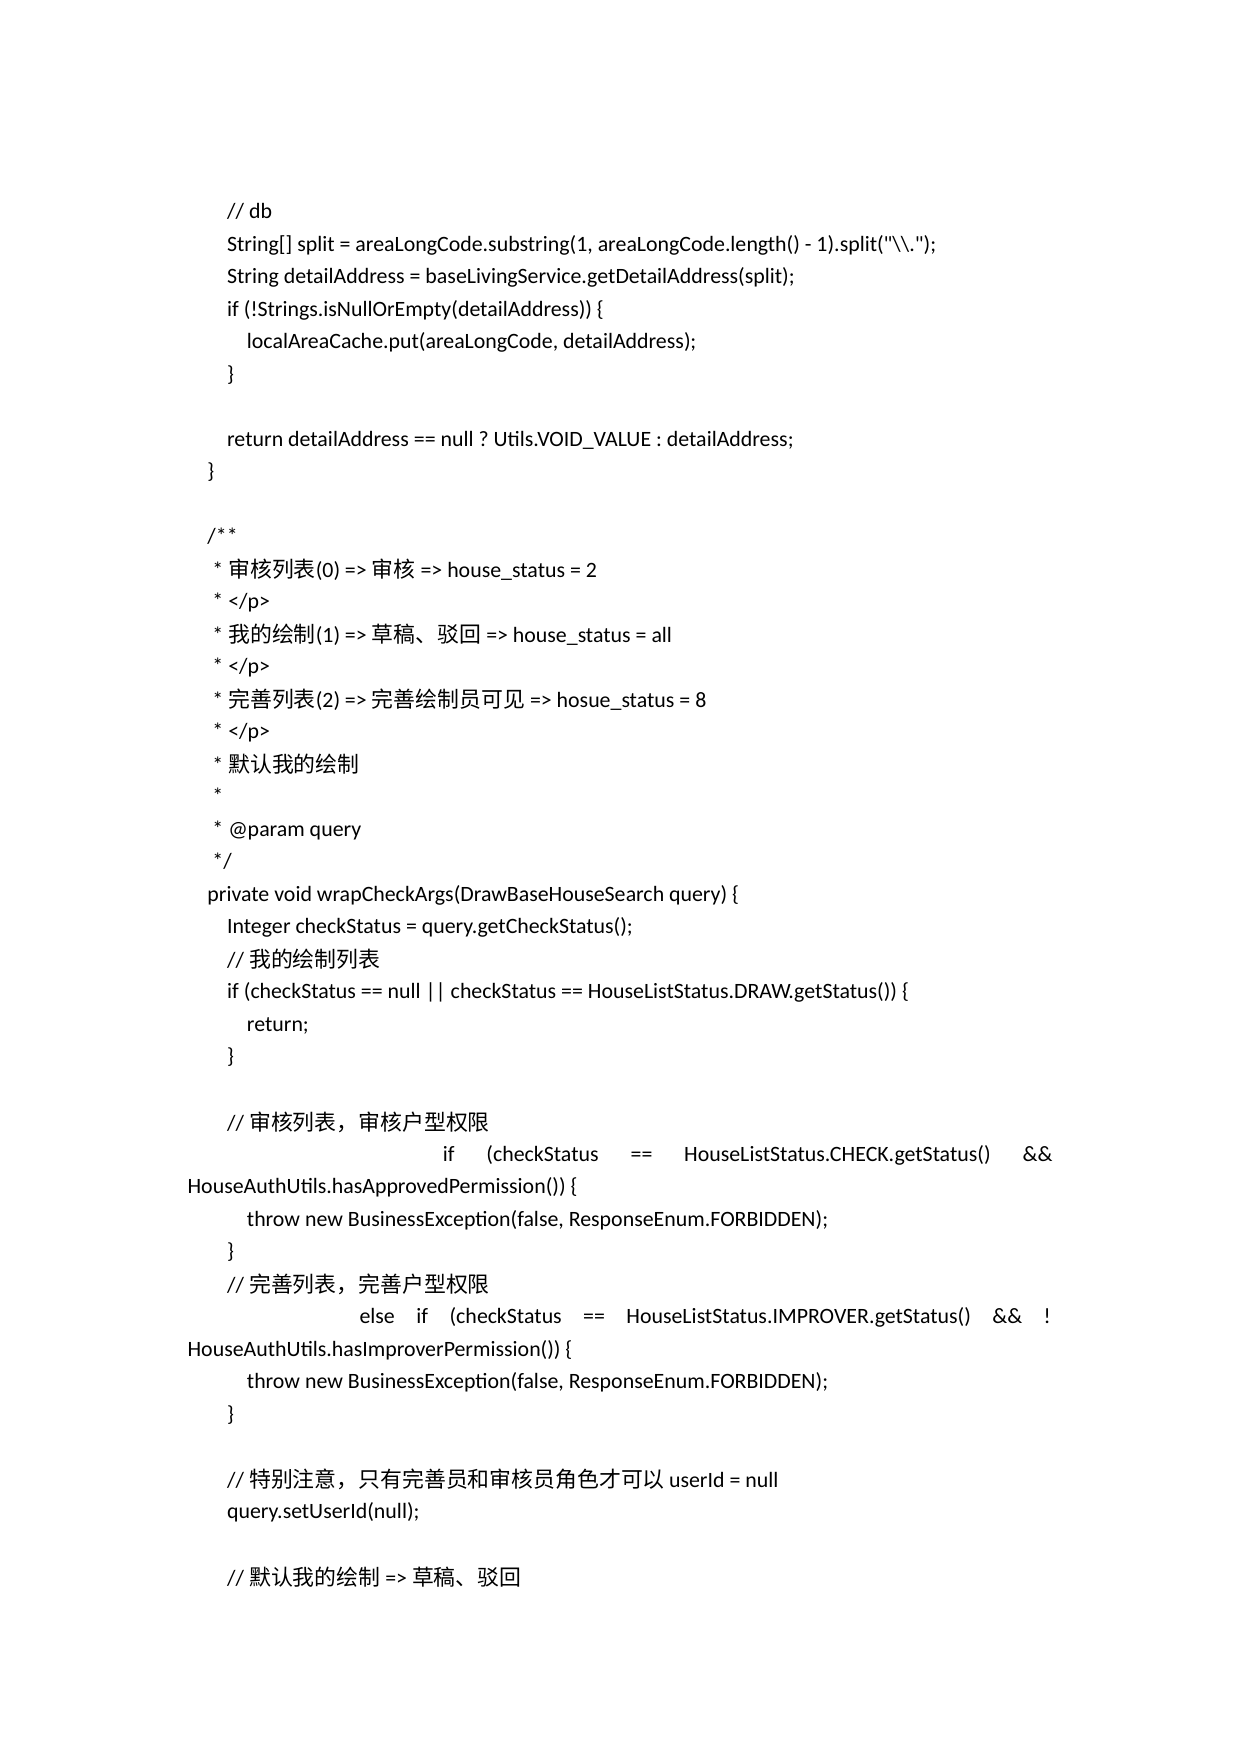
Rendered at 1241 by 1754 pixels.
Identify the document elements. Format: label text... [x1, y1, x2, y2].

text * [187, 779, 1053, 812]
text * 默认我的绘制 [187, 747, 1053, 779]
text */ [187, 844, 1053, 877]
text throw new BusinessException(false, ResponseEnum.FORBIDDEN); [187, 1202, 1053, 1234]
text * @param query [187, 812, 1053, 844]
text * </p> [187, 714, 1053, 747]
text String[] split = areaLongCode.substring(1, areaLongCode.length() - 1).split("\\."); [187, 227, 1053, 259]
text private void wrapCheckArgs(DrawBaseHouseSearch query) { [187, 877, 1053, 909]
text // 审核列表，审核户型权限 [187, 1104, 1053, 1137]
text // 完善列表，完善户型权限 [187, 1267, 1053, 1299]
text } [187, 454, 1053, 487]
text // 我的绘制列表 [187, 942, 1053, 974]
text /** [187, 519, 1053, 552]
text * 完善列表(2) => 完善绘制员可见 => hosue_status = 8 [187, 682, 1053, 714]
text * 审核列表(0) => 审核 => house_status = 2 [187, 552, 1053, 584]
text * </p> [187, 584, 1053, 617]
text Integer checkStatus = query.getCheckStatus(); [187, 909, 1053, 942]
text if (checkStatus == HouseListStatus.CHECK.getStatus() && HouseAuthUtils.hasApprovedPermission()) { [187, 1137, 1053, 1202]
text query.setUserId(null); [187, 1494, 1053, 1527]
text if (!Strings.isNullOrEmpty(detailAddress)) { [187, 292, 1053, 324]
text // db [187, 194, 1053, 227]
text } [187, 357, 1053, 389]
text return; [187, 1007, 1053, 1039]
text if (checkStatus == null || checkStatus == HouseListStatus.DRAW.getStatus()) { [187, 974, 1053, 1007]
text return detailAddress == null ? Utils.VOID_VALUE : detailAddress; [187, 422, 1053, 454]
text // 特别注意，只有完善员和审核员角色才可以userId = null [187, 1462, 1053, 1494]
text * 我的绘制(1) => 草稿、驳回 => house_status = all [187, 617, 1053, 649]
text } [187, 1397, 1053, 1429]
text } [187, 1234, 1053, 1267]
text } [187, 1039, 1053, 1072]
text // 默认我的绘制 => 草稿、驳回 [187, 1559, 1053, 1592]
text localAreaCache.put(areaLongCode, detailAddress); [187, 324, 1053, 357]
text else if (checkStatus == HouseListStatus.IMPROVER.getStatus() && !HouseAuthUtils.hasImproverPermission()) { [187, 1299, 1053, 1364]
text * </p> [187, 649, 1053, 682]
text throw new BusinessException(false, ResponseEnum.FORBIDDEN); [187, 1364, 1053, 1397]
text String detailAddress = baseLivingService.getDetailAddress(split); [187, 259, 1053, 292]
